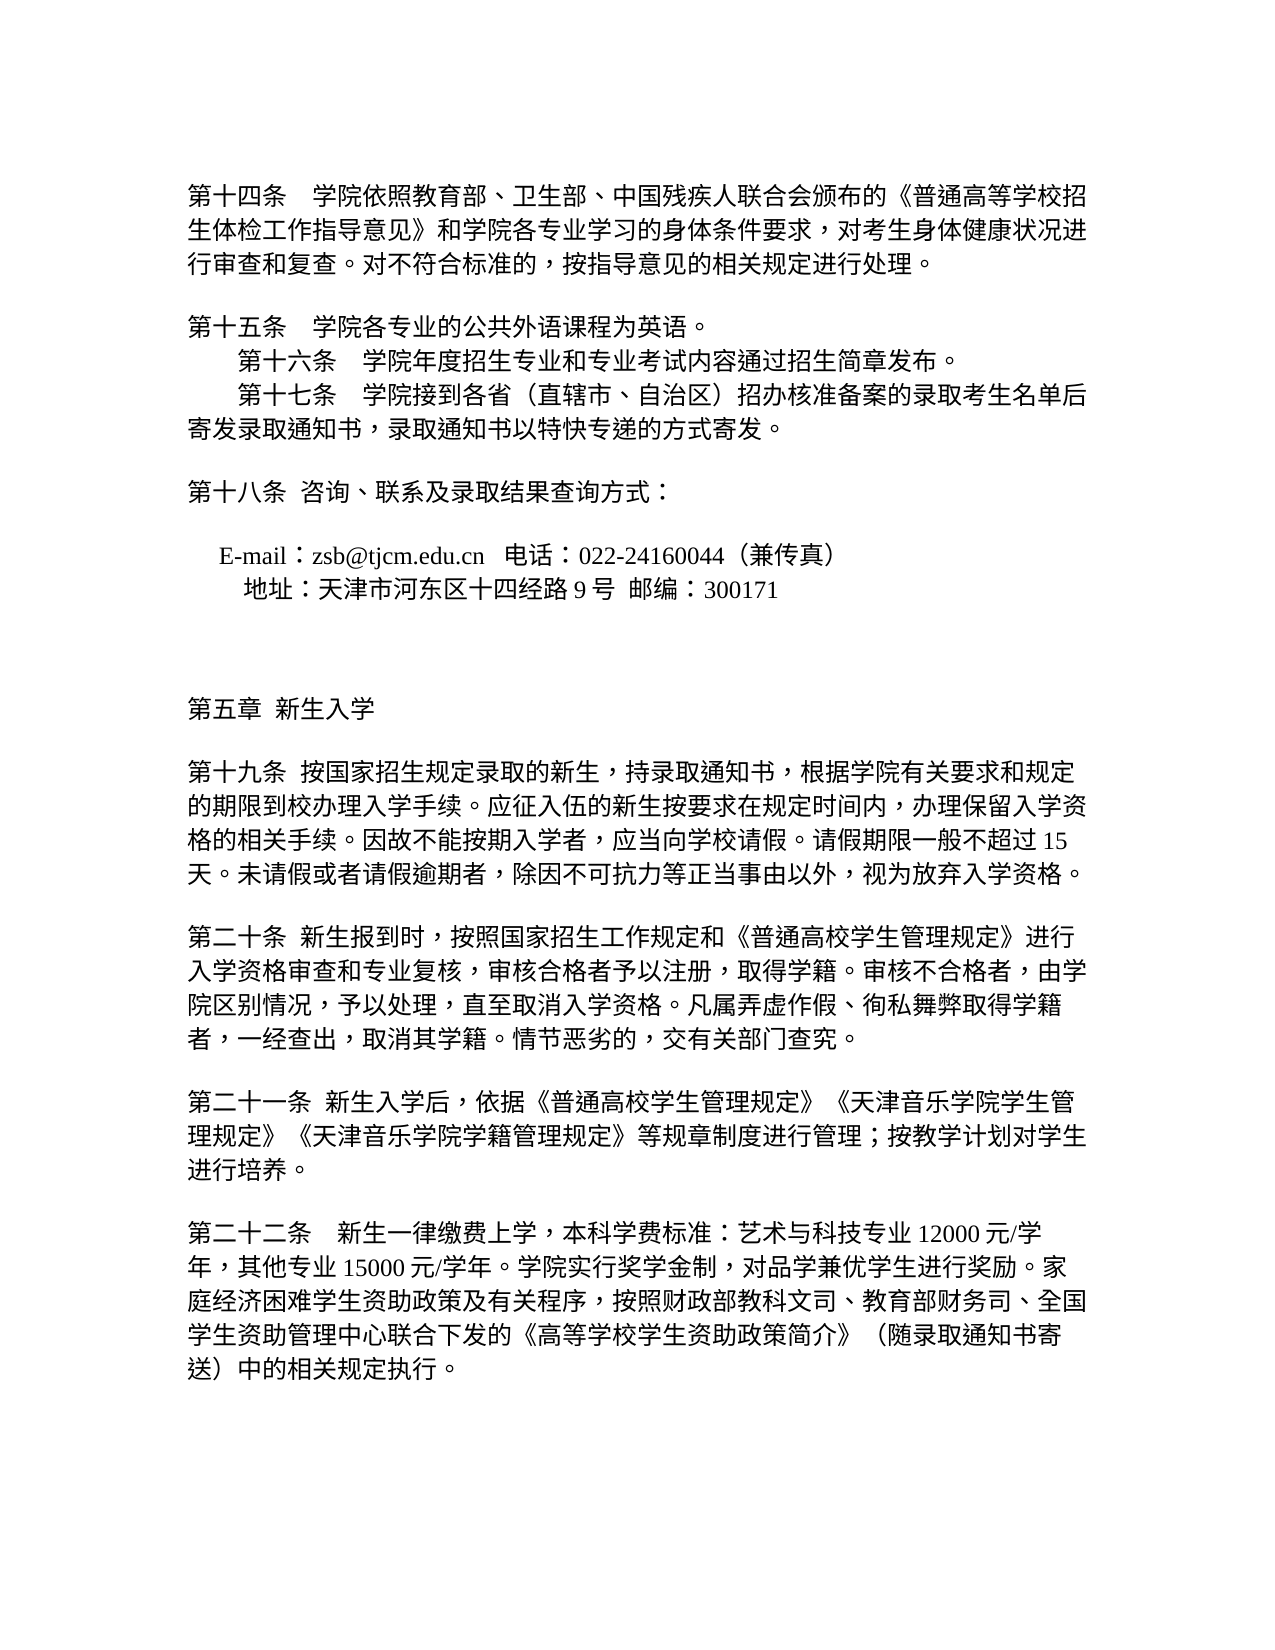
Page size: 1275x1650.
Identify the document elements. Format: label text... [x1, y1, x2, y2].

text 第五章 新生入学 [187, 692, 1087, 726]
text 第十六条 学院年度招生专业和专业考试内容通过招生简章发布。 [187, 344, 1087, 378]
text 第十九条 按国家招生规定录取的新生，持录取通知书，根据学院有关要求和规定的期限到校办理入学手续。应征入伍的新生按要求在规定时间内，办理保留入学资格的相关手续。因故不能按期入学者，应当向学校请假。请假期限一般不超过15天。未请假或者请假逾期者，除因不可抗力等正当事由以外，视为放弃入学资格。 [187, 755, 1087, 891]
text 第二十一条 新生入学后，依据《普通高校学生管理规定》《天津音乐学院学生管理规定》《天津音乐学院学籍管理规定》等规章制度进行管理；按教学计划对学生进行培养。 [187, 1085, 1087, 1187]
text 地址：天津市河东区十四经路9号 邮编：300171 [187, 572, 1087, 606]
text 第二十二条 新生一律缴费上学，本科学费标准：艺术与科技专业12000元/学年，其他专业15000元/学年。学院实行奖学金制，对品学兼优学生进行奖励。家庭经济困难学生资助政策及有关程序，按照财政部教科文司、教育部财务司、全国学生资助管理中心联合下发的《高等学校学生资助政策简介》（随录取通知书寄送）中的相关规定执行。 [187, 1216, 1087, 1386]
text 第二十条 新生报到时，按照国家招生工作规定和《普通高校学生管理规定》进行入学资格审查和专业复核，审核合格者予以注册，取得学籍。审核不合格者，由学院区别情况，予以处理，直至取消入学资格。凡属弄虚作假、徇私舞弊取得学籍者，一经查出，取消其学籍。情节恶劣的，交有关部门查究。 [187, 920, 1087, 1056]
text 第十七条 学院接到各省（直辖市、自治区）招办核准备案的录取考生名单后寄发录取通知书，录取通知书以特快专递的方式寄发。 [187, 378, 1087, 446]
text 第十八条 咨询、联系及录取结果查询方式： [187, 475, 1087, 509]
text 第十五条 学院各专业的公共外语课程为英语。 [187, 310, 1087, 344]
text 第十四条 学院依照教育部、卫生部、中国残疾人联合会颁布的《普通高等学校招生体检工作指导意见》和学院各专业学习的身体条件要求，对考生身体健康状况进行审查和复查。对不符合标准的，按指导意见的相关规定进行处理。 [187, 179, 1087, 281]
text E-mail：zsb@tjcm.edu.cn 电话：022-24160044（兼传真） [187, 537, 1087, 572]
